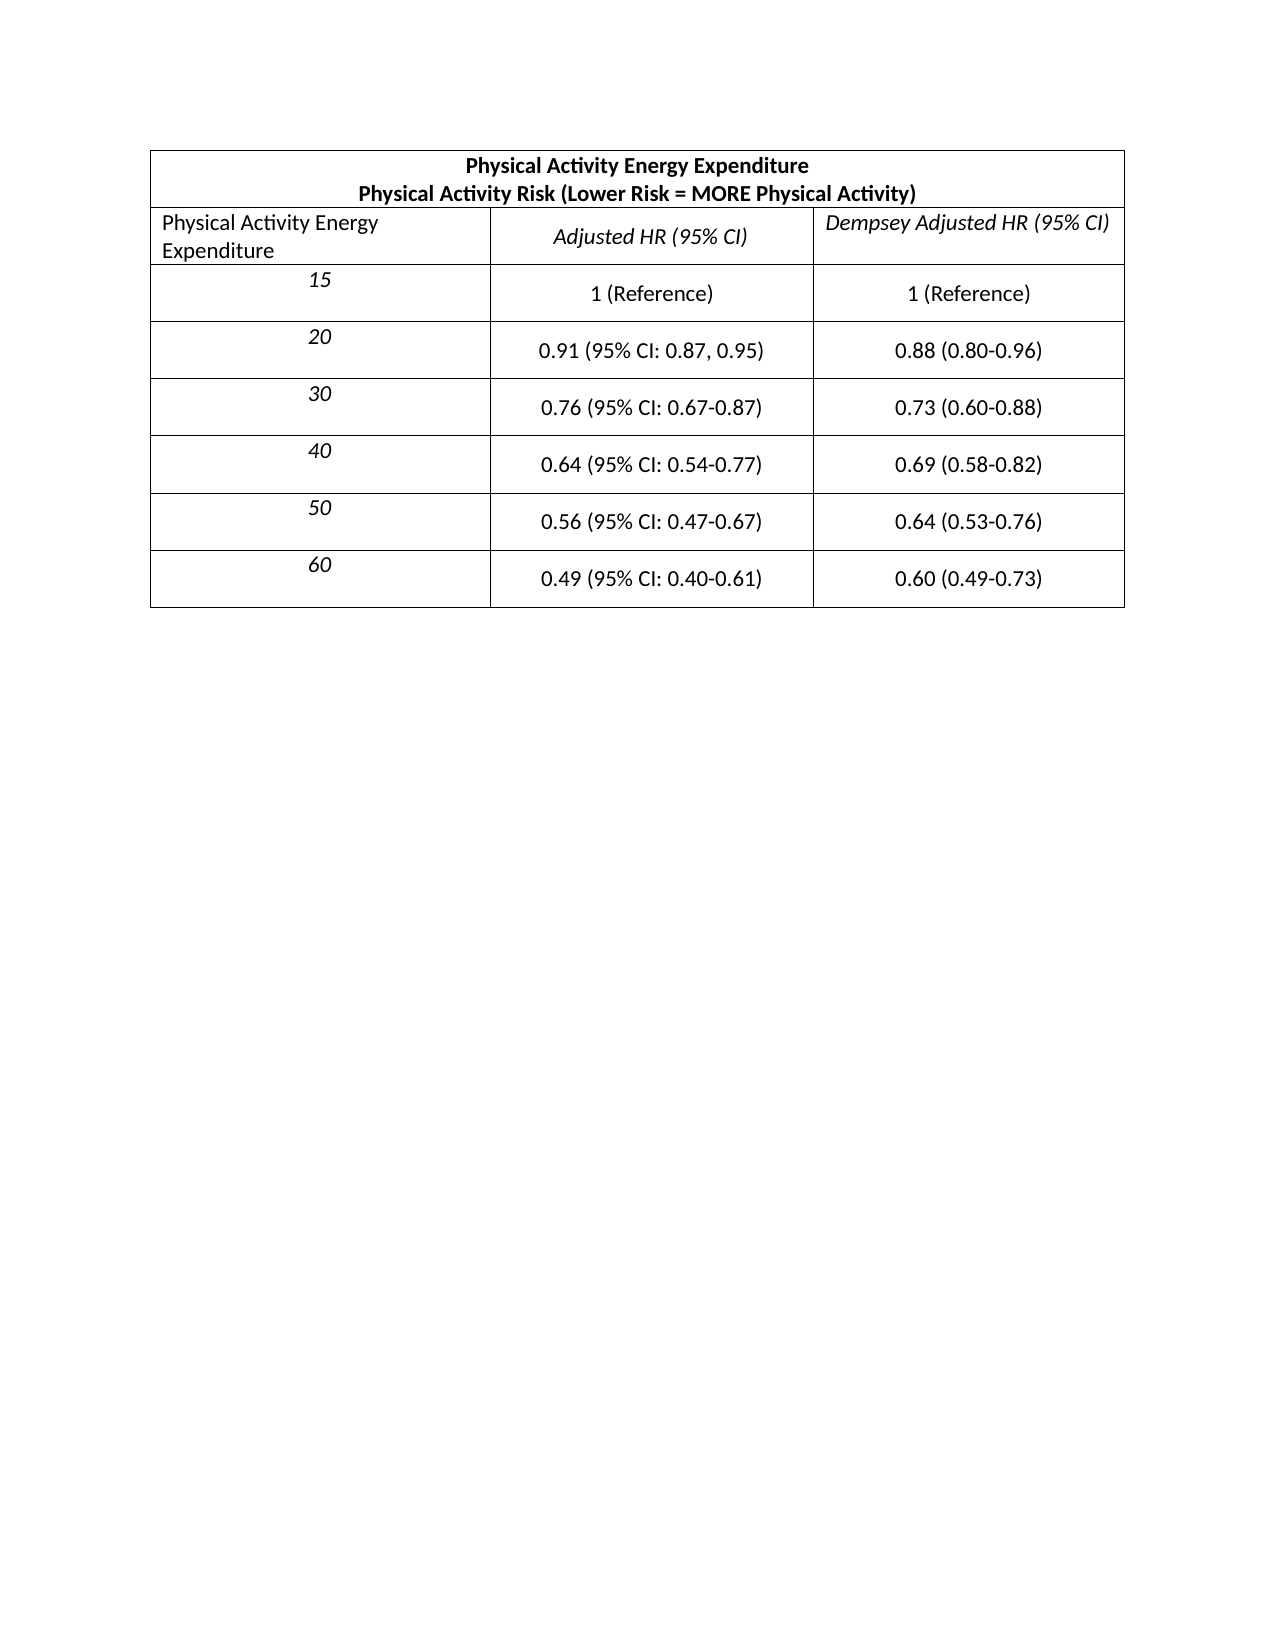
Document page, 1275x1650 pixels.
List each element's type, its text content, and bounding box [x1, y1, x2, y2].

table_cell 20 [151, 322, 490, 378]
table_cell 40 [151, 436, 490, 492]
table_cell 1 (Reference) [491, 265, 813, 321]
table_cell 0.49 (95% CI: 0.40-0.61) [491, 551, 813, 607]
table_cell 60 [151, 551, 490, 607]
table_cell 15 [151, 265, 490, 321]
table_cell Physical Activity Energy Expenditure [151, 208, 490, 264]
table_cell 30 [151, 379, 490, 435]
table_cell 0.69 (0.58-0.82) [814, 436, 1124, 492]
table_cell 0.64 (95% CI: 0.54-0.77) [491, 436, 813, 492]
table_cell 1 (Reference) [814, 265, 1124, 321]
table_cell 0.76 (95% CI: 0.67-0.87) [491, 379, 813, 435]
table_cell 0.91 (95% CI: 0.87, 0.95) [491, 322, 813, 378]
table_cell 0.56 (95% CI: 0.47-0.67) [491, 494, 813, 549]
table_cell Adjusted HR (95% CI) [491, 208, 813, 264]
table_cell 0.73 (0.60-0.88) [814, 379, 1124, 435]
table_cell 0.60 (0.49-0.73) [814, 551, 1124, 607]
table_header Physical Activity Energy Expenditure Physical Activity Risk (Lower Risk = MORE Physical Activity) [151, 151, 1124, 207]
table_cell Dempsey Adjusted HR (95% CI) [814, 208, 1124, 264]
table_cell 50 [151, 494, 490, 549]
table_cell 0.64 (0.53-0.76) [814, 494, 1124, 549]
table_cell 0.88 (0.80-0.96) [814, 322, 1124, 378]
